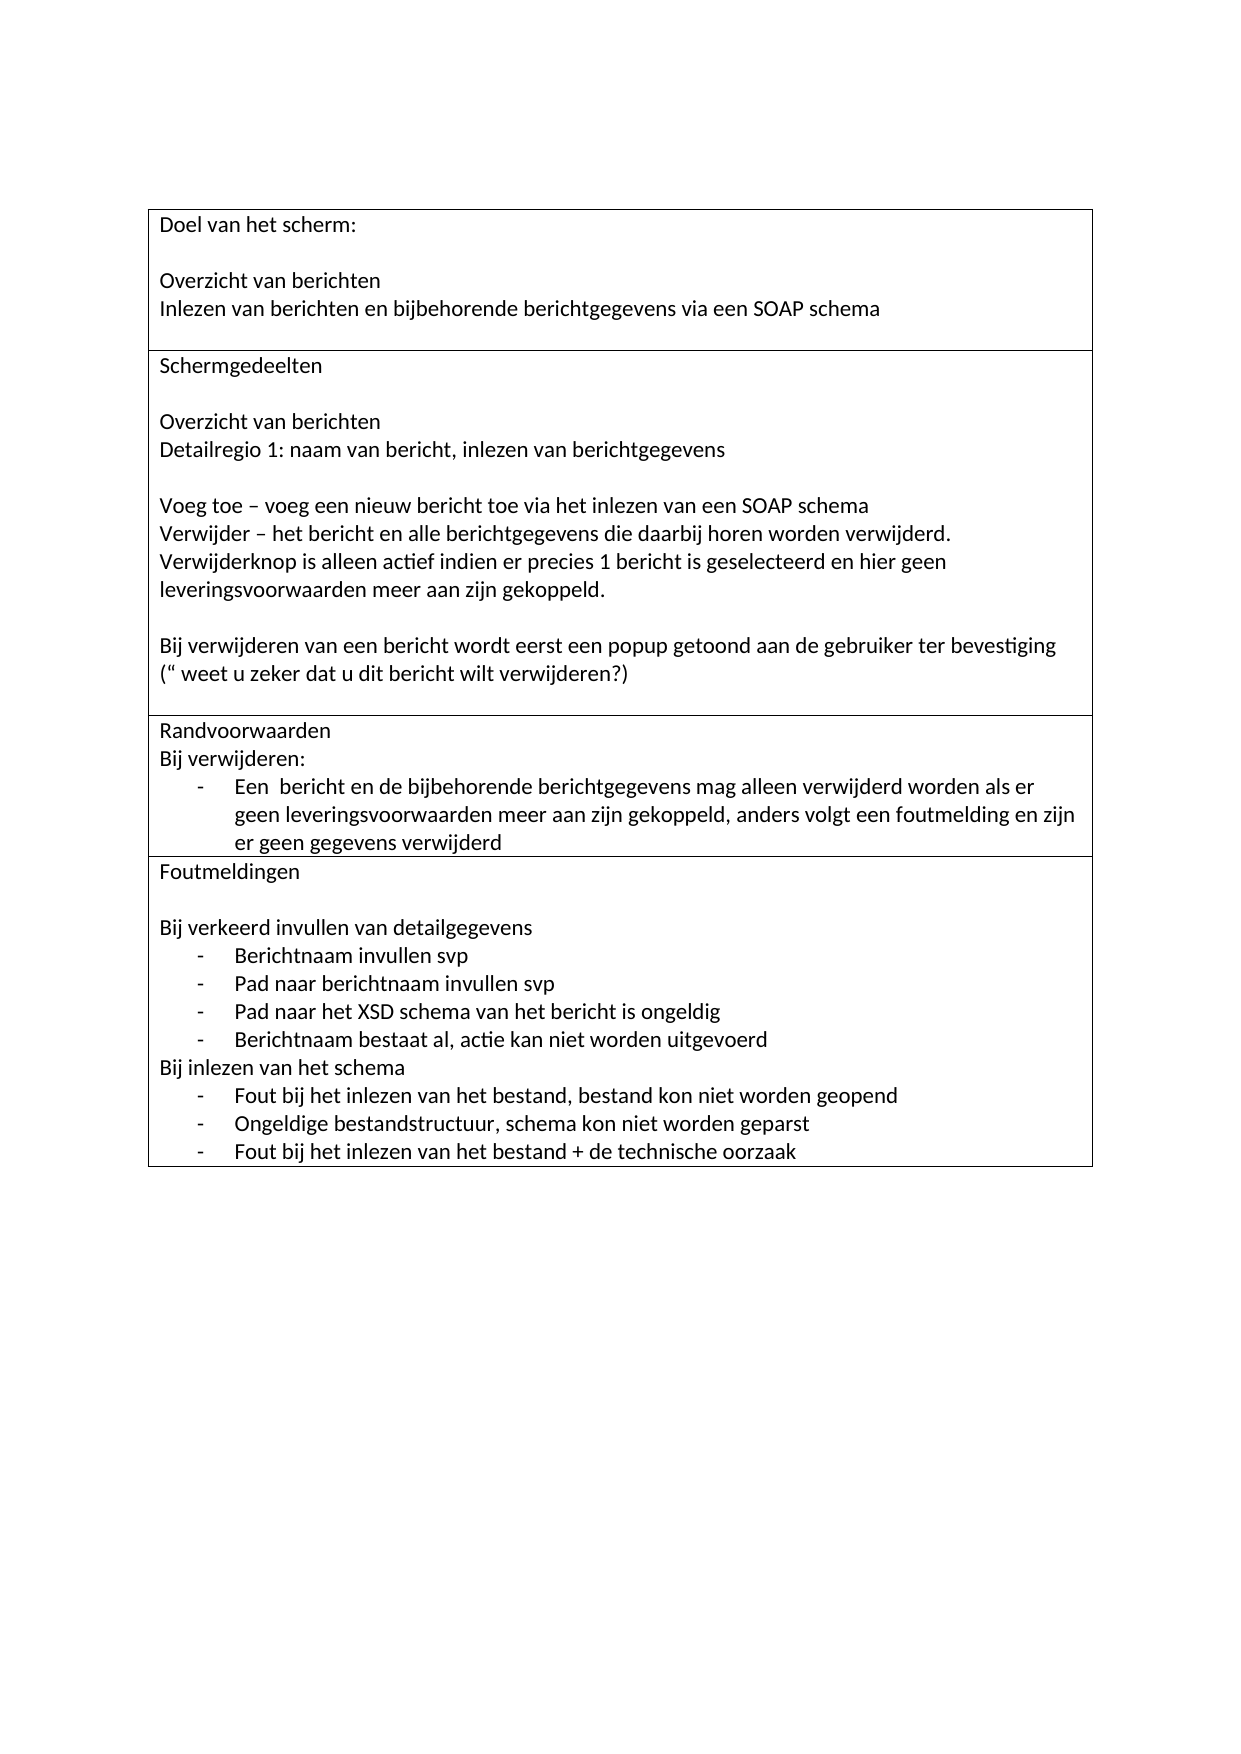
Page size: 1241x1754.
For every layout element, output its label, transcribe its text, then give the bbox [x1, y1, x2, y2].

table_cell Foutmeldingen Bij verkeerd invullen van detailgegevens Berichtnaam invullen svp Pad naar berichtnaam invullen svp Pad naar het XSD schema van het bericht is ongeldig Berichtnaam bestaat al, actie kan niet worden uitgevoerd Bij inlezen van het schema Fout bij het inlezen van het bestand, bestand kon niet worden geopend Ongeldige bestandstructuur, schema kon niet worden geparst Fout bij het inlezen van het bestand + de technische oorzaak [149, 857, 1092, 1166]
table_cell Schermgedeelten Overzicht van berichten Detailregio 1: naam van bericht, inlezen van berichtgegevens Voeg toe – voeg een nieuw bericht toe via het inlezen van een SOAP schema Verwijder – het bericht en alle berichtgegevens die daarbij horen worden verwijderd. Verwijderknop is alleen actief indien er precies 1 bericht is geselecteerd en hier geen leveringsvoorwaarden meer aan zijn gekoppeld. Bij verwijderen van een bericht wordt eerst een popup getoond aan de gebruiker ter bevestiging (“ weet u zeker dat u dit bericht wilt verwijderen?) [149, 351, 1092, 715]
table_cell Randvoorwaarden Bij verwijderen: Een bericht en de bijbehorende berichtgegevens mag alleen verwijderd worden als er geen leveringsvoorwaarden meer aan zijn gekoppeld, anders volgt een foutmelding en zijn er geen gegevens verwijderd [149, 716, 1092, 856]
table_header Doel van het scherm: Overzicht van berichten Inlezen van berichten en bijbehorende berichtgegevens via een SOAP schema [149, 210, 1092, 350]
